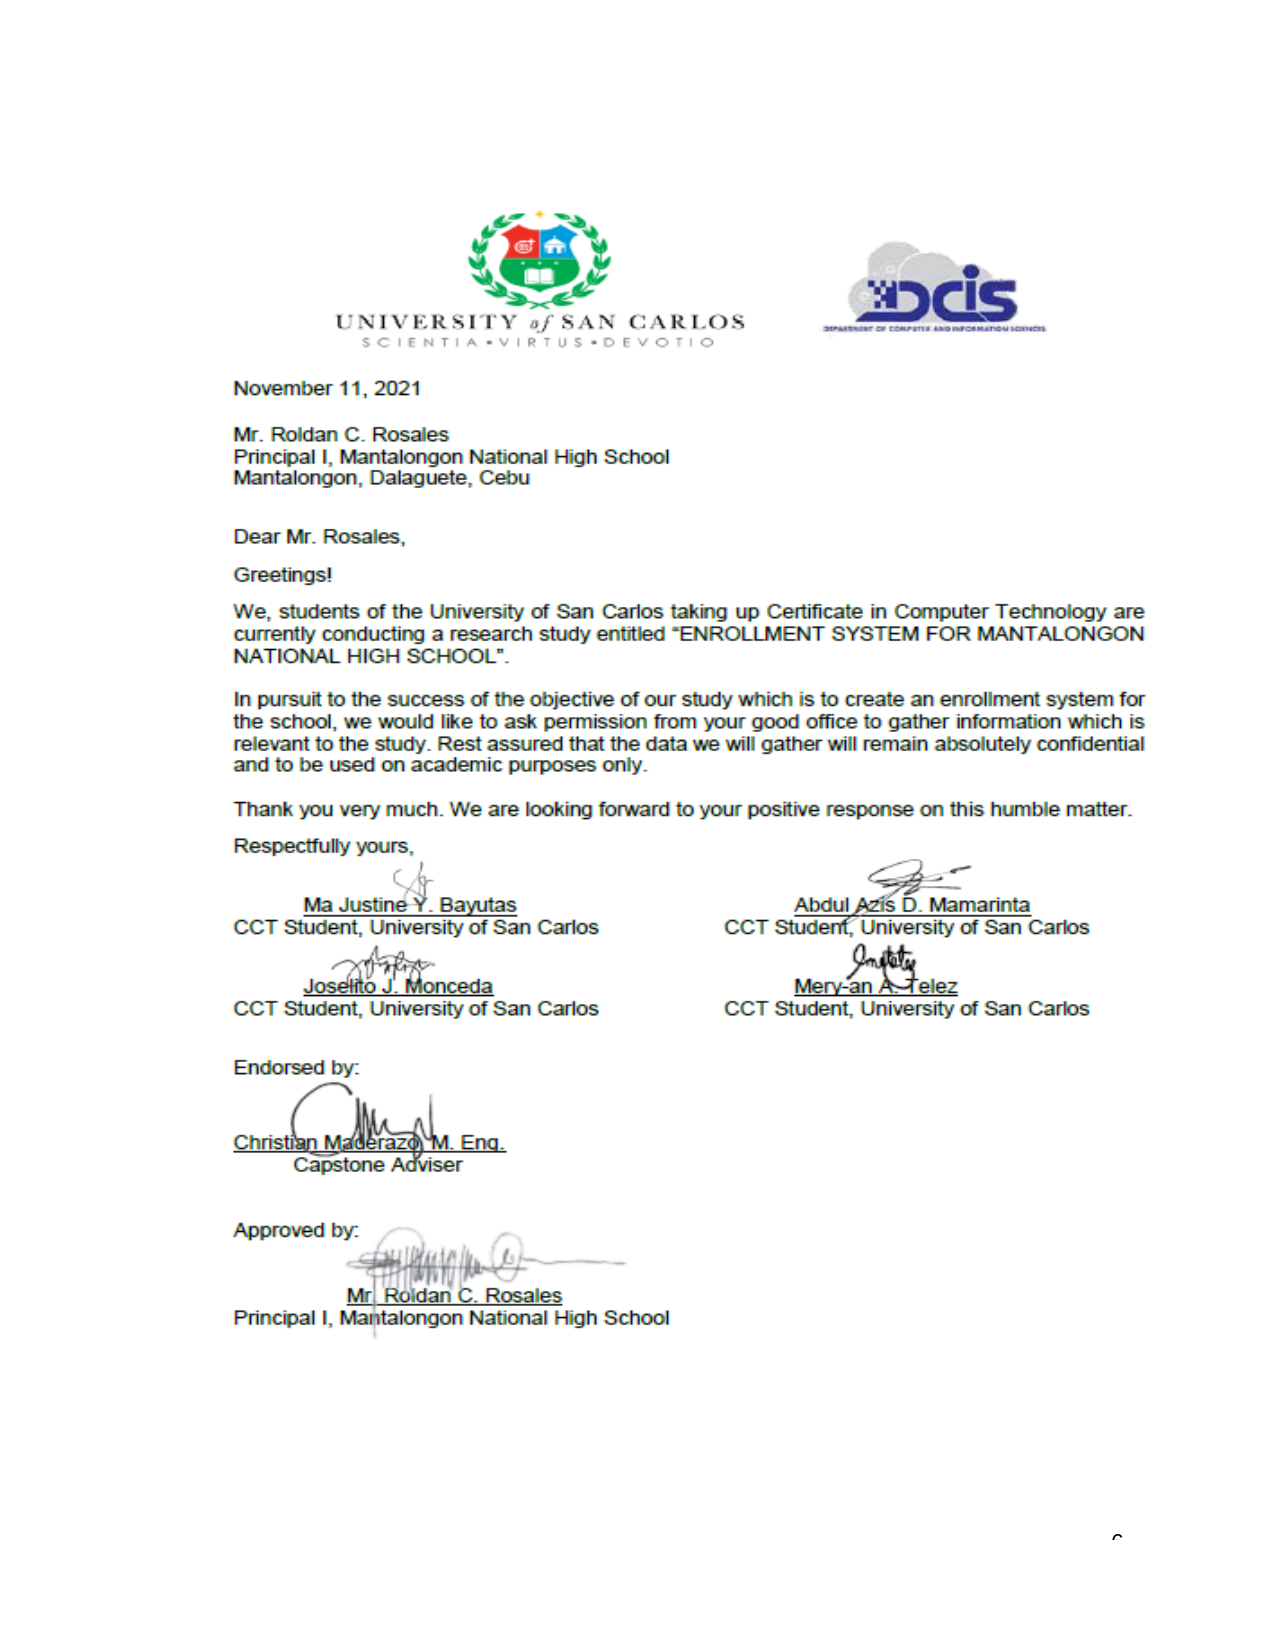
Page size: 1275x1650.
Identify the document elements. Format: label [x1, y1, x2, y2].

picture [232, 209, 1147, 1341]
